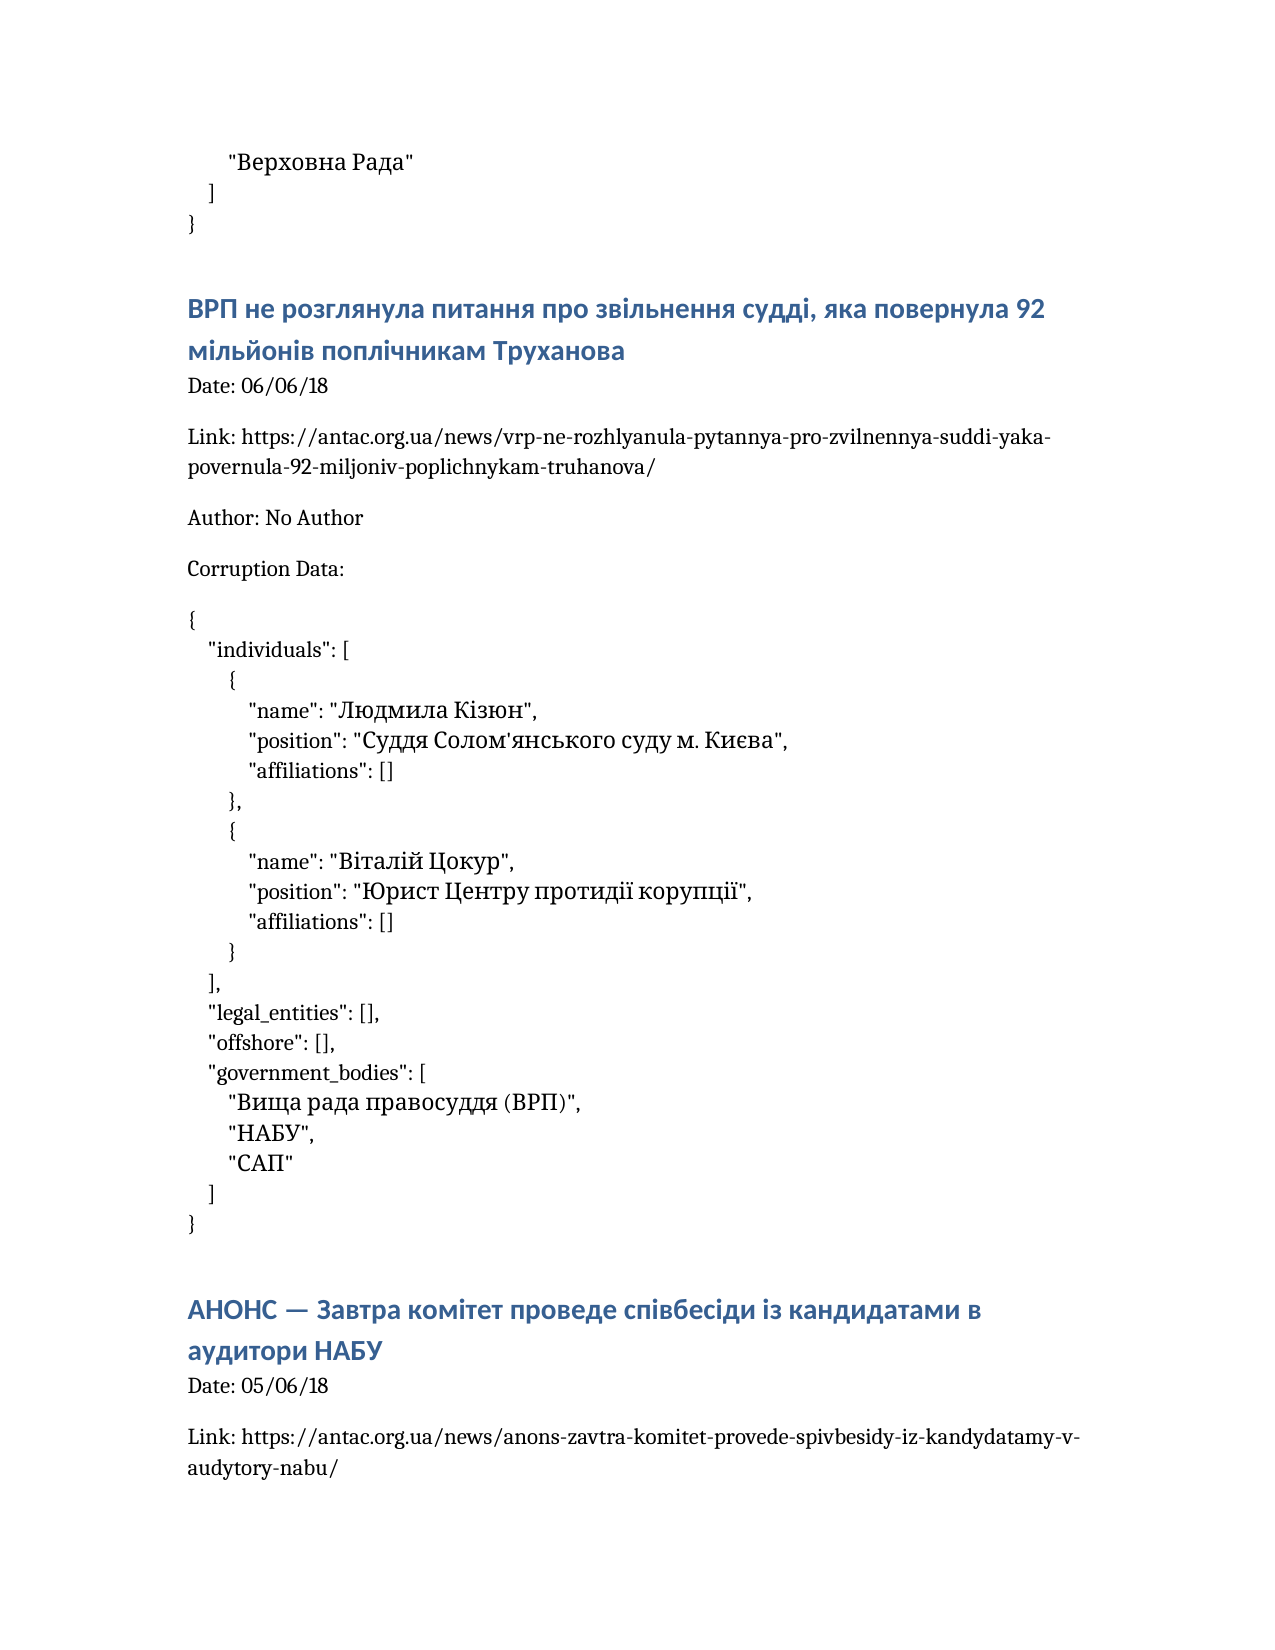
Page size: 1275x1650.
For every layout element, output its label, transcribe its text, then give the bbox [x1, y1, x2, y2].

text Corruption Data: [187, 556, 1087, 582]
text Date: 05/06/18 [187, 1373, 1087, 1399]
text { "individuals": [ { "name": "Людмила Кізюн", "position": "Суддя Солом'янського суду м. Києва", "affiliations": [] }, { "name": "Віталій Цокур", "position": "Юрист Центру протидії корупції", "affiliations": [] } ], "legal_entities": [], "offshore": [], "government_bodies": [ "Вища рада правосуддя (ВРП)", "НАБУ", "САП" ] } [187, 607, 1087, 1237]
subtitle ВРП не розглянула питання про звільнення судді, яка повернула 92 мільйонів поплічникам Труханова [187, 291, 1087, 367]
text Date: 06/06/18 [187, 372, 1087, 399]
text Link: https://antac.org.ua/news/anons-zavtra-komitet-provede-spivbesidy-iz-kandydatamy-v-audytory-nabu/ [187, 1424, 1087, 1481]
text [187, 150, 1087, 237]
text Link: https://antac.org.ua/news/vrp-ne-rozhlyanula-pytannya-pro-zvilnennya-suddi-yaka-povernula-92-miljoniv-poplichnykam-truhanova/ [187, 423, 1087, 480]
subtitle АНОНС — Завтра комітет проведе співбесіди із кандидатами в аудитори НАБУ [187, 1291, 1087, 1368]
text Author: No Author [187, 505, 1087, 531]
